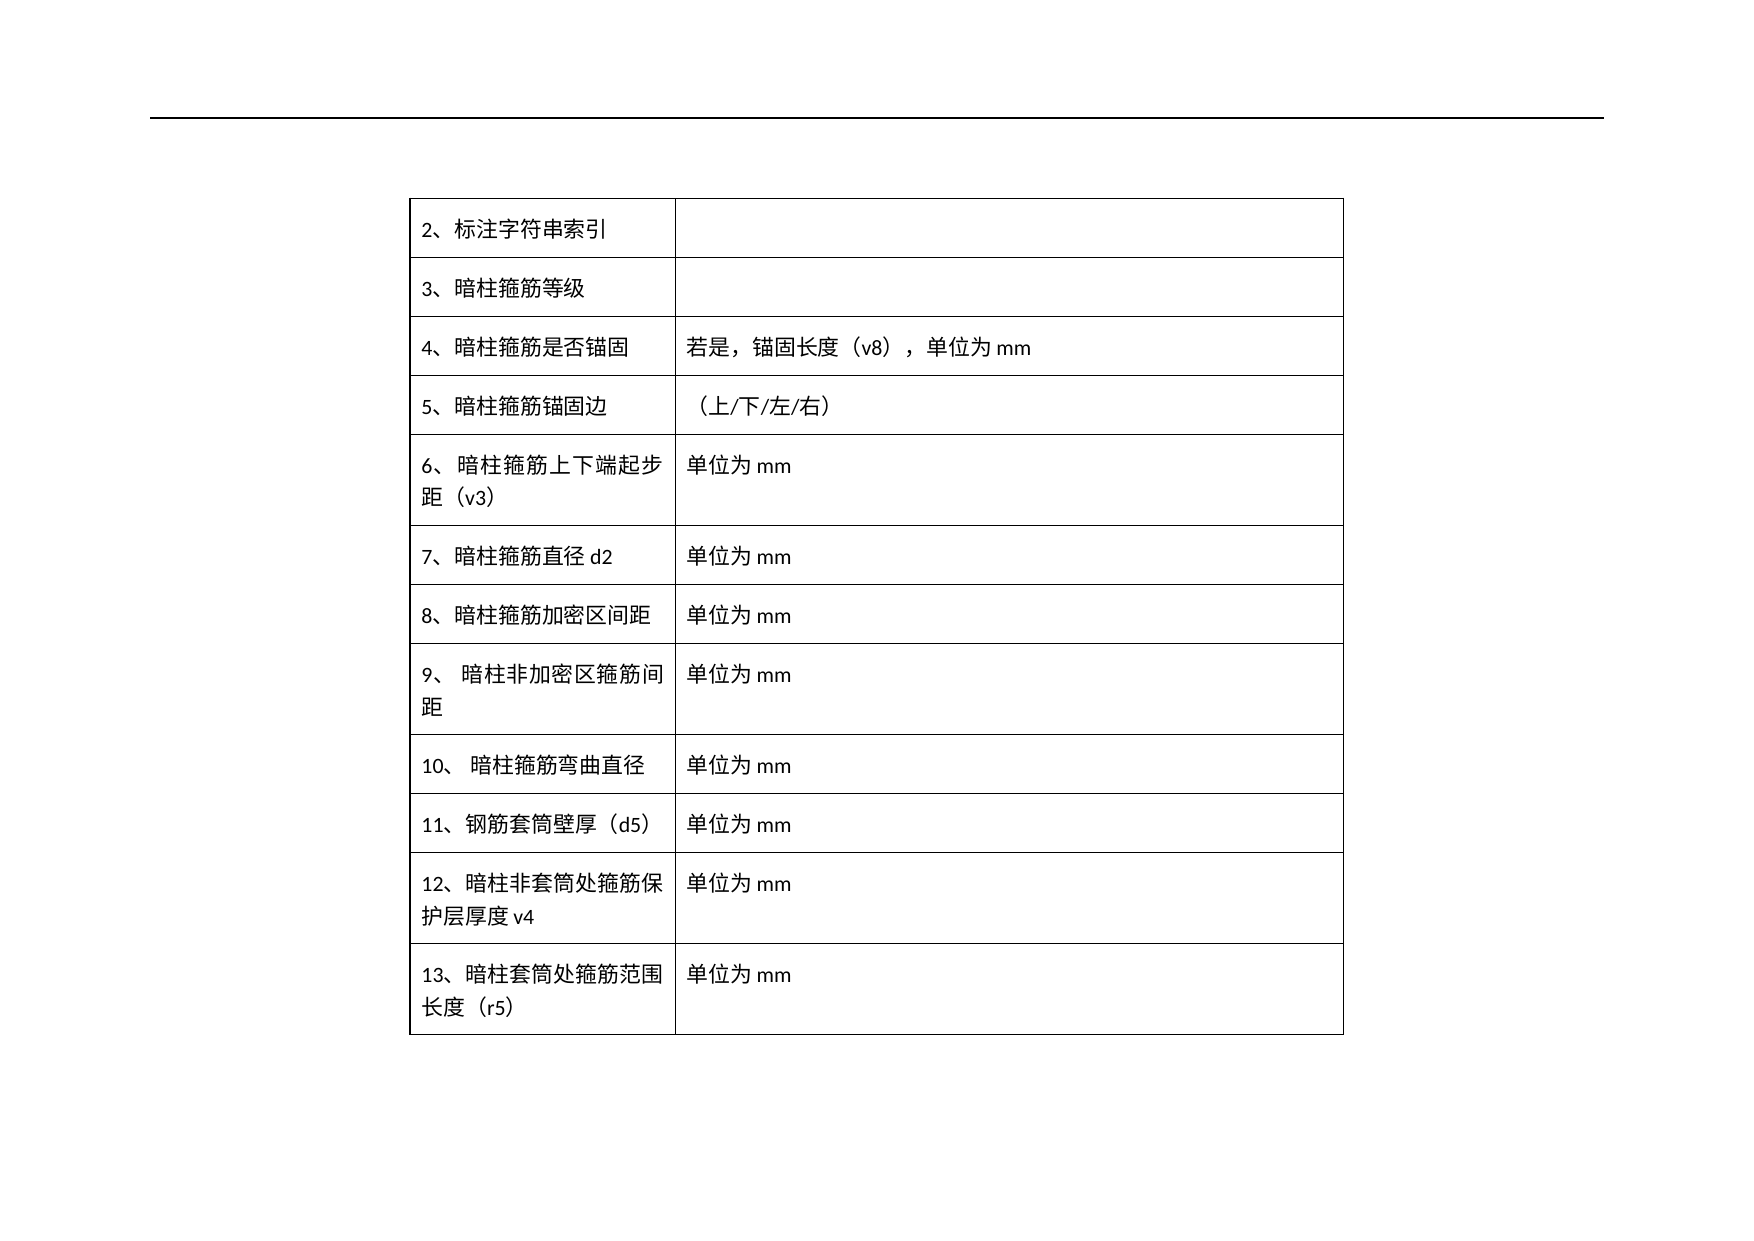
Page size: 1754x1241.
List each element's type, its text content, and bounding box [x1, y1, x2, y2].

table_cell 单位为mm [676, 585, 1343, 643]
table_cell 单位为mm [676, 794, 1343, 852]
table_cell 2、标注字符串索引 [411, 199, 675, 257]
table_cell 单位为mm [676, 735, 1343, 793]
table_cell 8、暗柱箍筋加密区间距 [411, 585, 675, 643]
table_cell 3、暗柱箍筋等级 [411, 258, 675, 316]
table_cell 9、 暗柱非加密区箍筋间距 [411, 644, 675, 734]
table_cell 单位为mm [676, 644, 1343, 734]
table_cell 单位为mm [676, 944, 1343, 1034]
table_cell 13、暗柱套筒处箍筋范围长度（r5） [411, 944, 675, 1034]
table_cell 5、暗柱箍筋锚固边 [411, 376, 675, 434]
table_cell （上/下/左/右） [676, 376, 1343, 434]
table_cell [676, 258, 1343, 316]
table_cell 10、 暗柱箍筋弯曲直径 [411, 735, 675, 793]
table_cell 4、暗柱箍筋是否锚固 [411, 317, 675, 375]
table_cell 单位为mm [676, 526, 1343, 584]
table_cell 6、暗柱箍筋上下端起步距（v3） [411, 435, 675, 525]
table_cell [676, 199, 1343, 257]
table_cell 若是，锚固长度（v8），单位为mm [676, 317, 1343, 375]
table_cell 单位为mm [676, 435, 1343, 525]
table_cell 7、暗柱箍筋直径d2 [411, 526, 675, 584]
table_cell 12、暗柱非套筒处箍筋保护层厚度v4 [411, 853, 675, 943]
table_cell 单位为mm [676, 853, 1343, 943]
table_cell 11、钢筋套筒壁厚（d5） [411, 794, 675, 852]
